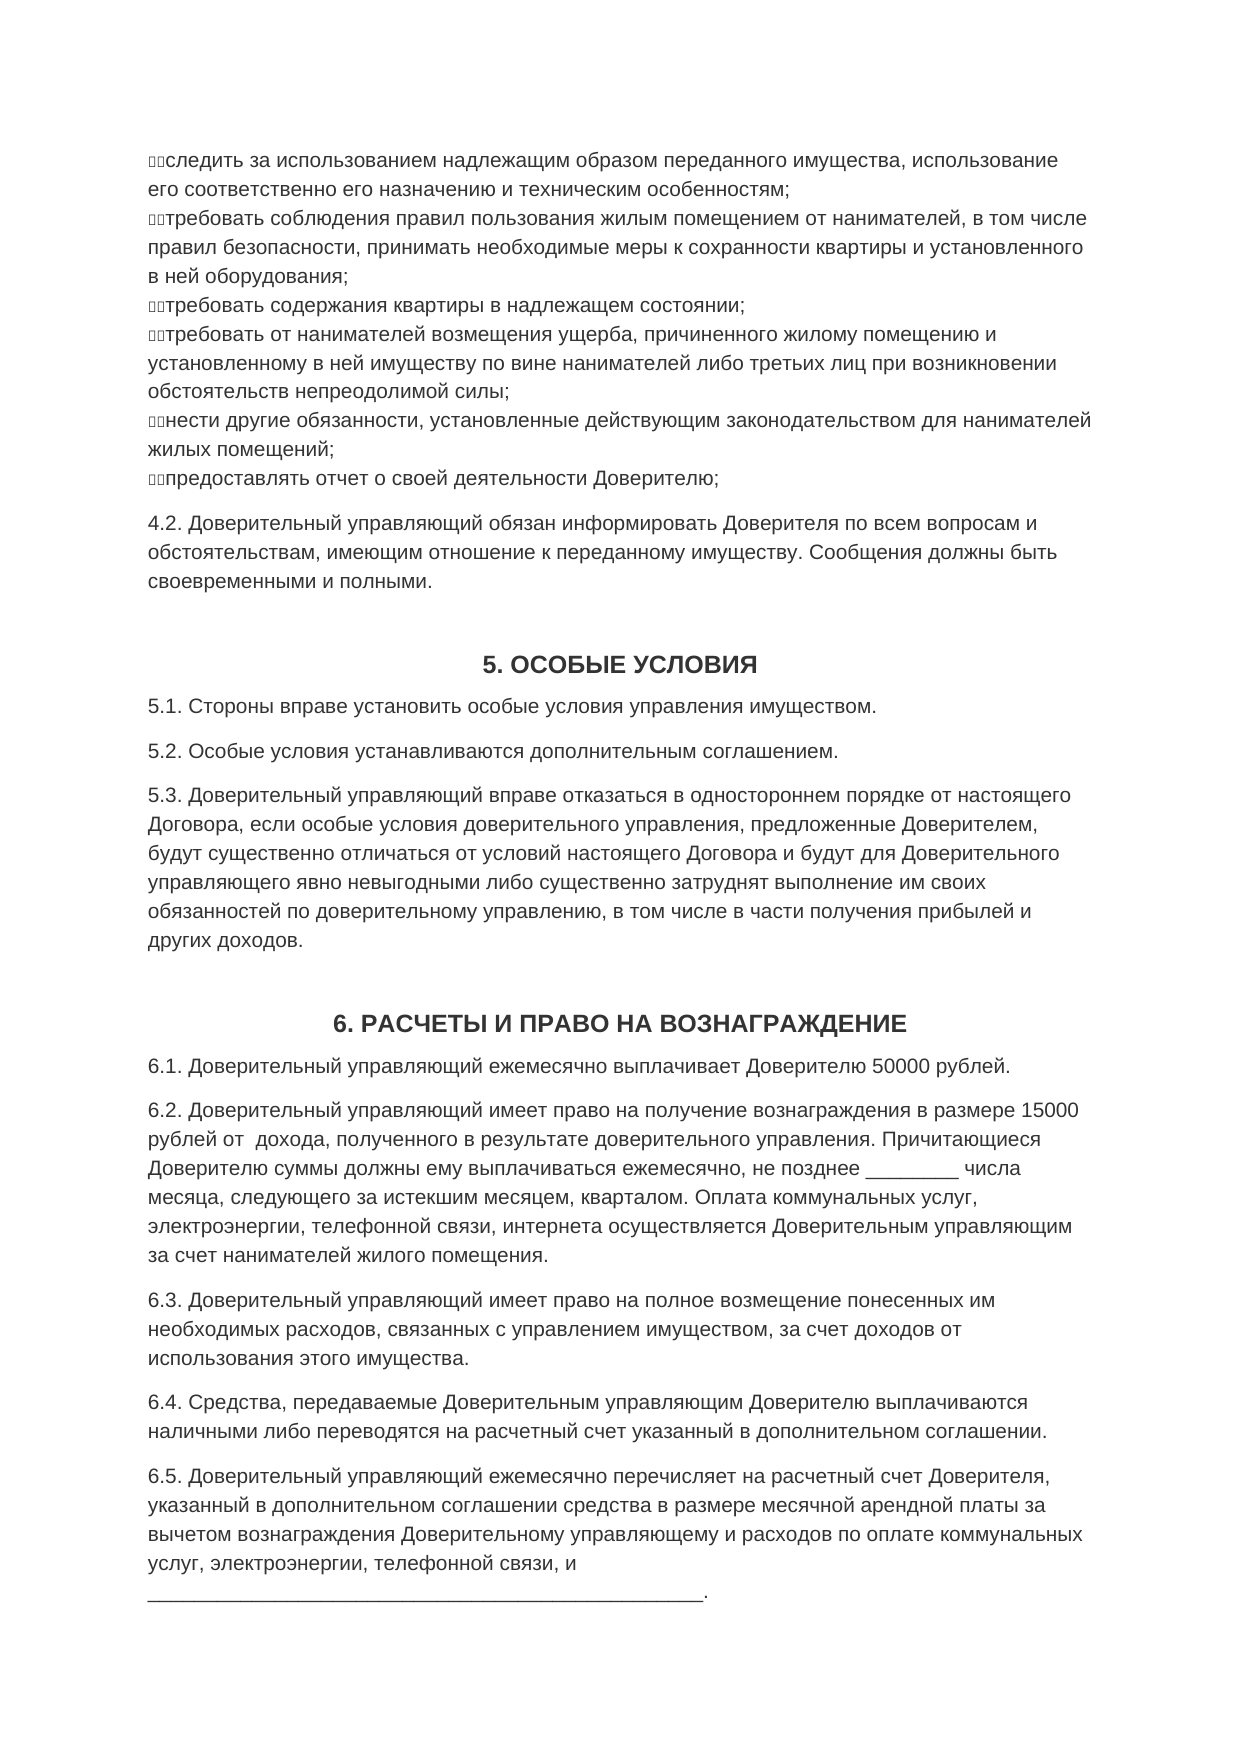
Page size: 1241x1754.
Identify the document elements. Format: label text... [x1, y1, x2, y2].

text требовать соблюдения правил пользования жилым помещением от нанимателей, в том числе правил безопасности, принимать необходимые меры к сохранности квартиры и установленного в ней оборудования; [148, 206, 1092, 287]
text следить за использованием надлежащим образом переданного имущества, использование его соответственно его назначению и техническим особенностям; [148, 148, 1092, 201]
text 5. ОСОБЫЕ УСЛОВИЯ [148, 650, 1092, 678]
text 5.2. Особые условия устанавливаются дополнительным соглашением. [148, 739, 1092, 763]
text 6. РАСЧЕТЫ И ПРАВО НА ВОЗНАГРАЖДЕНИЕ [148, 1009, 1092, 1038]
text 4.2. Доверительный управляющий обязан информировать Доверителя по всем вопросам и обстоятельствам, имеющим отношение к переданному имуществу. Сообщения должны быть своевременными и полными. [148, 511, 1092, 593]
text 5.1. Стороны вправе установить особые условия управления имуществом. [148, 694, 1092, 718]
text 5.3. Доверительный управляющий вправе отказаться в одностороннем порядке от настоящего Договора, если особые условия доверительного управления, предложенные Доверителем, будут существенно отличаться от условий настоящего Договора и будут для Доверительного управляющего явно невыгодными либо существенно затруднят выполнение им своих обязанностей по доверительному управлению, в том числе в части получения прибылей и других доходов. [148, 783, 1092, 952]
text 6.4. Средства, передаваемые Доверительным управляющим Доверителю выплачиваются наличными либо переводятся на расчетный счет указанный в дополнительном соглашении. [148, 1390, 1092, 1443]
text 6.5. Доверительный управляющий ежемесячно перечисляет на расчетный счет Доверителя, указанный в дополнительном соглашении средства в размере месячной арендной платы за вычетом вознаграждения Доверительному управляющему и расходов по оплате коммунальных услуг, электроэнергии, телефонной связи, и ________________________________________________. [148, 1463, 1092, 1603]
text нести другие обязанности, установленные действующим законодательством для нанимателей жилых помещений; [148, 408, 1092, 461]
text 6.1. Доверительный управляющий ежемесячно выплачивает Доверителю 50000 рублей. [148, 1053, 1092, 1077]
text требовать содержания квартиры в надлежащем состоянии; [148, 292, 1092, 316]
text 6.2. Доверительный управляющий имеет право на получение вознаграждения в размере 15000 рублей от дохода, полученного в результате доверительного управления. Причитающиеся Доверителю суммы должны ему выплачиваться ежемесячно, не позднее ________ числа месяца, следующего за истекшим месяцем, кварталом. Оплата коммунальных услуг, электроэнергии, телефонной связи, интернета осуществляется Доверительным управляющим за счет нанимателей жилого помещения. [148, 1098, 1092, 1267]
text предоставлять отчет о своей деятельности Доверителю; [148, 466, 1092, 490]
text 6.3. Доверительный управляющий имеет право на полное возмещение понесенных им необходимых расходов, связанных с управлением имуществом, за счет доходов от использования этого имущества. [148, 1287, 1092, 1369]
text требовать от нанимателей возмещения ущерба, причиненного жилому помещению и установленному в ней имуществу по вине нанимателей либо третьих лиц при возникновении обстоятельств непреодолимой силы; [148, 321, 1092, 403]
